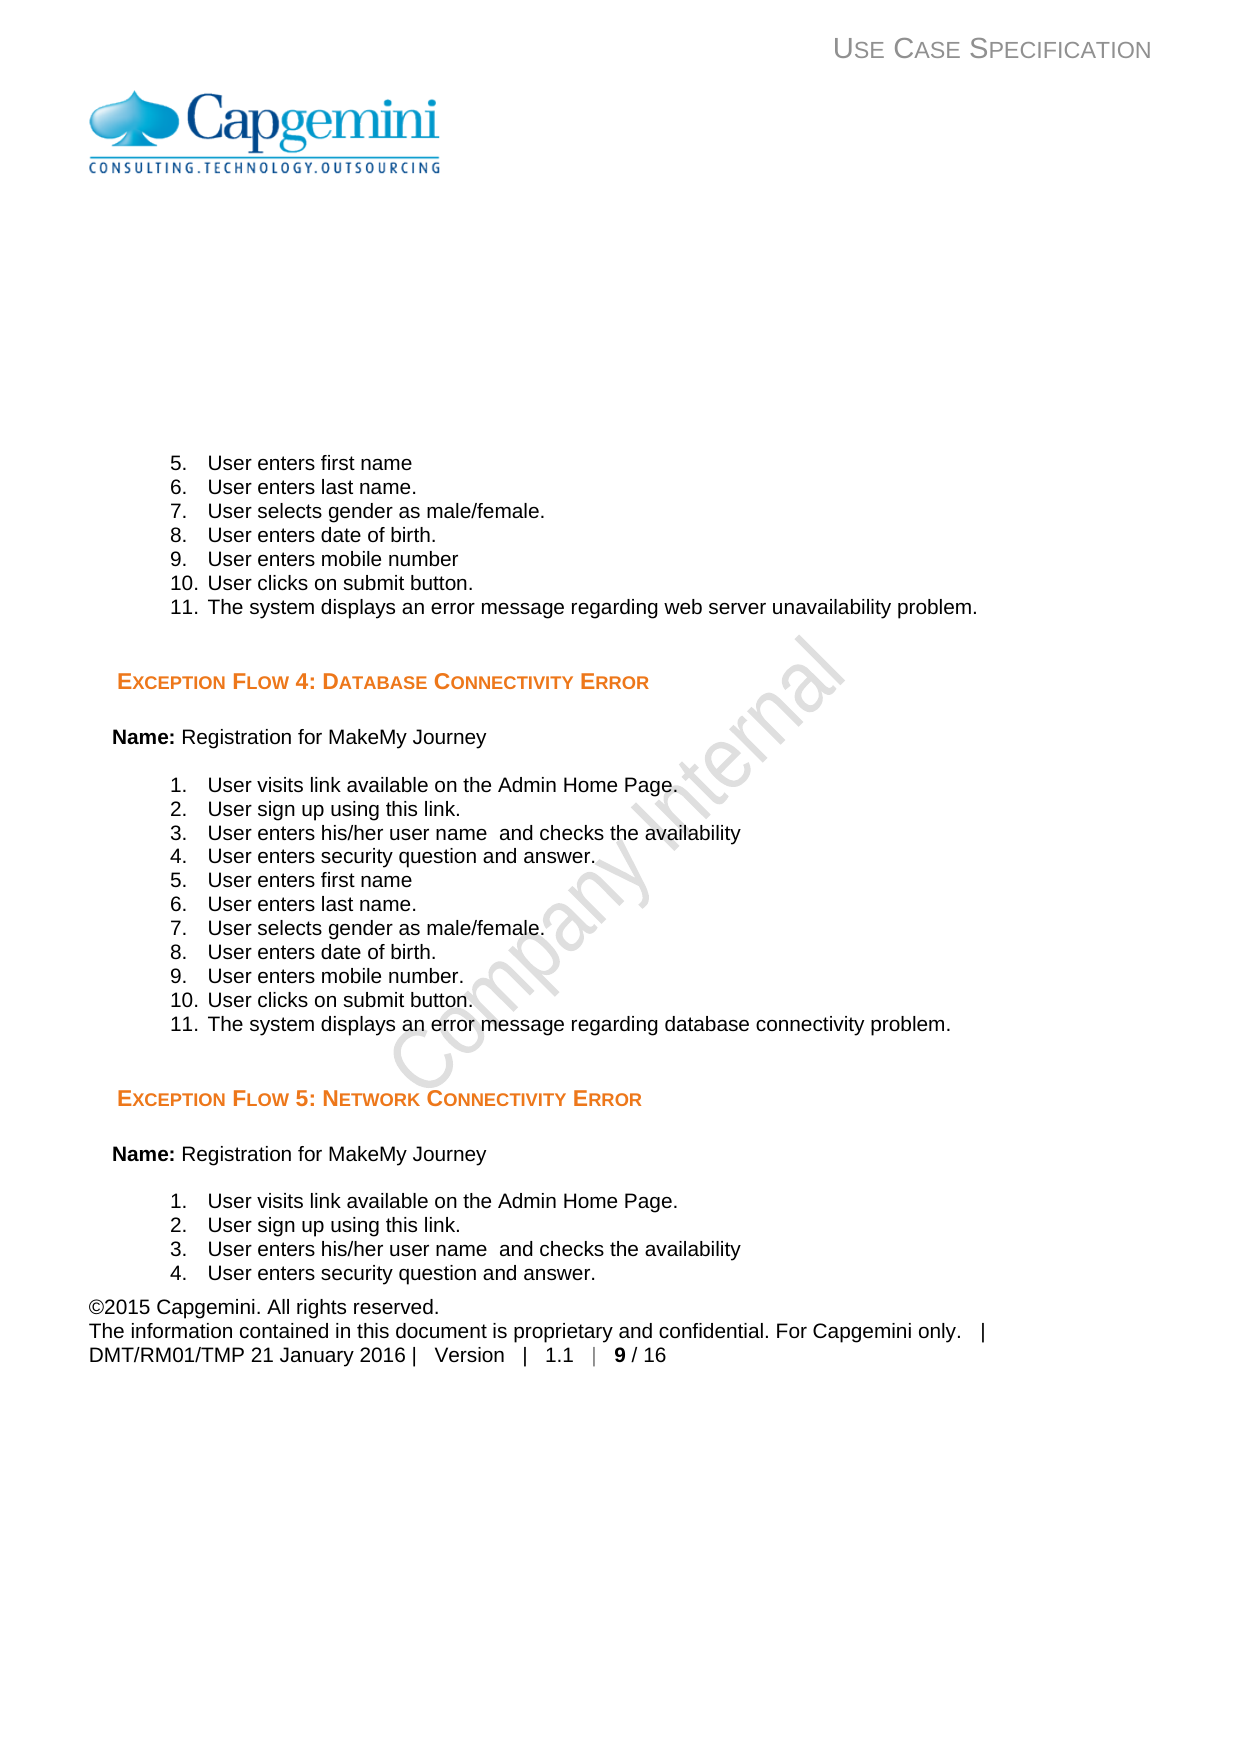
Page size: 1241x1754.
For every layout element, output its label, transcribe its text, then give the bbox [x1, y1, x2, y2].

text Name: Registration for MakeMy Journey [89, 1141, 1152, 1165]
list User enters mobile number [170, 547, 1152, 571]
list User selects gender as male/female. [170, 499, 1152, 523]
picture [87, 89, 443, 177]
list User enters date of birth. [170, 523, 1152, 547]
list User enters last name. [170, 892, 1152, 916]
text Name: Registration for MakeMy Journey [89, 724, 1152, 748]
list User enters date of birth. [170, 940, 1152, 964]
list User enters security question and answer. [170, 1261, 1152, 1285]
list User enters first name [170, 868, 1152, 892]
list User clicks on submit button. [170, 571, 1152, 595]
list User enters mobile number. [170, 964, 1152, 988]
list User enters security question and answer. [170, 844, 1152, 868]
list User enters first name [170, 451, 1152, 475]
list User enters last name. [170, 475, 1152, 499]
list User enters his/her user name and checks the availability [170, 1237, 1152, 1261]
list User selects gender as male/female. [170, 916, 1152, 940]
subtitle Exception Flow 5: Network Connectivity Error [117, 1085, 1152, 1111]
list User sign up using this link. [170, 796, 1152, 820]
list User visits link available on the Admin Home Page. [170, 1189, 1152, 1213]
list User sign up using this link. [170, 1213, 1152, 1237]
list User clicks on submit button. [170, 988, 1152, 1012]
subtitle Exception Flow 4: Database Connectivity Error [117, 668, 1152, 694]
list User enters his/her user name and checks the availability [170, 820, 1152, 844]
list The system displays an error message regarding web server unavailability problem. [170, 595, 1152, 619]
list The system displays an error message regarding database connectivity problem. [170, 1012, 1152, 1036]
list User visits link available on the Admin Home Page. [170, 772, 1152, 796]
